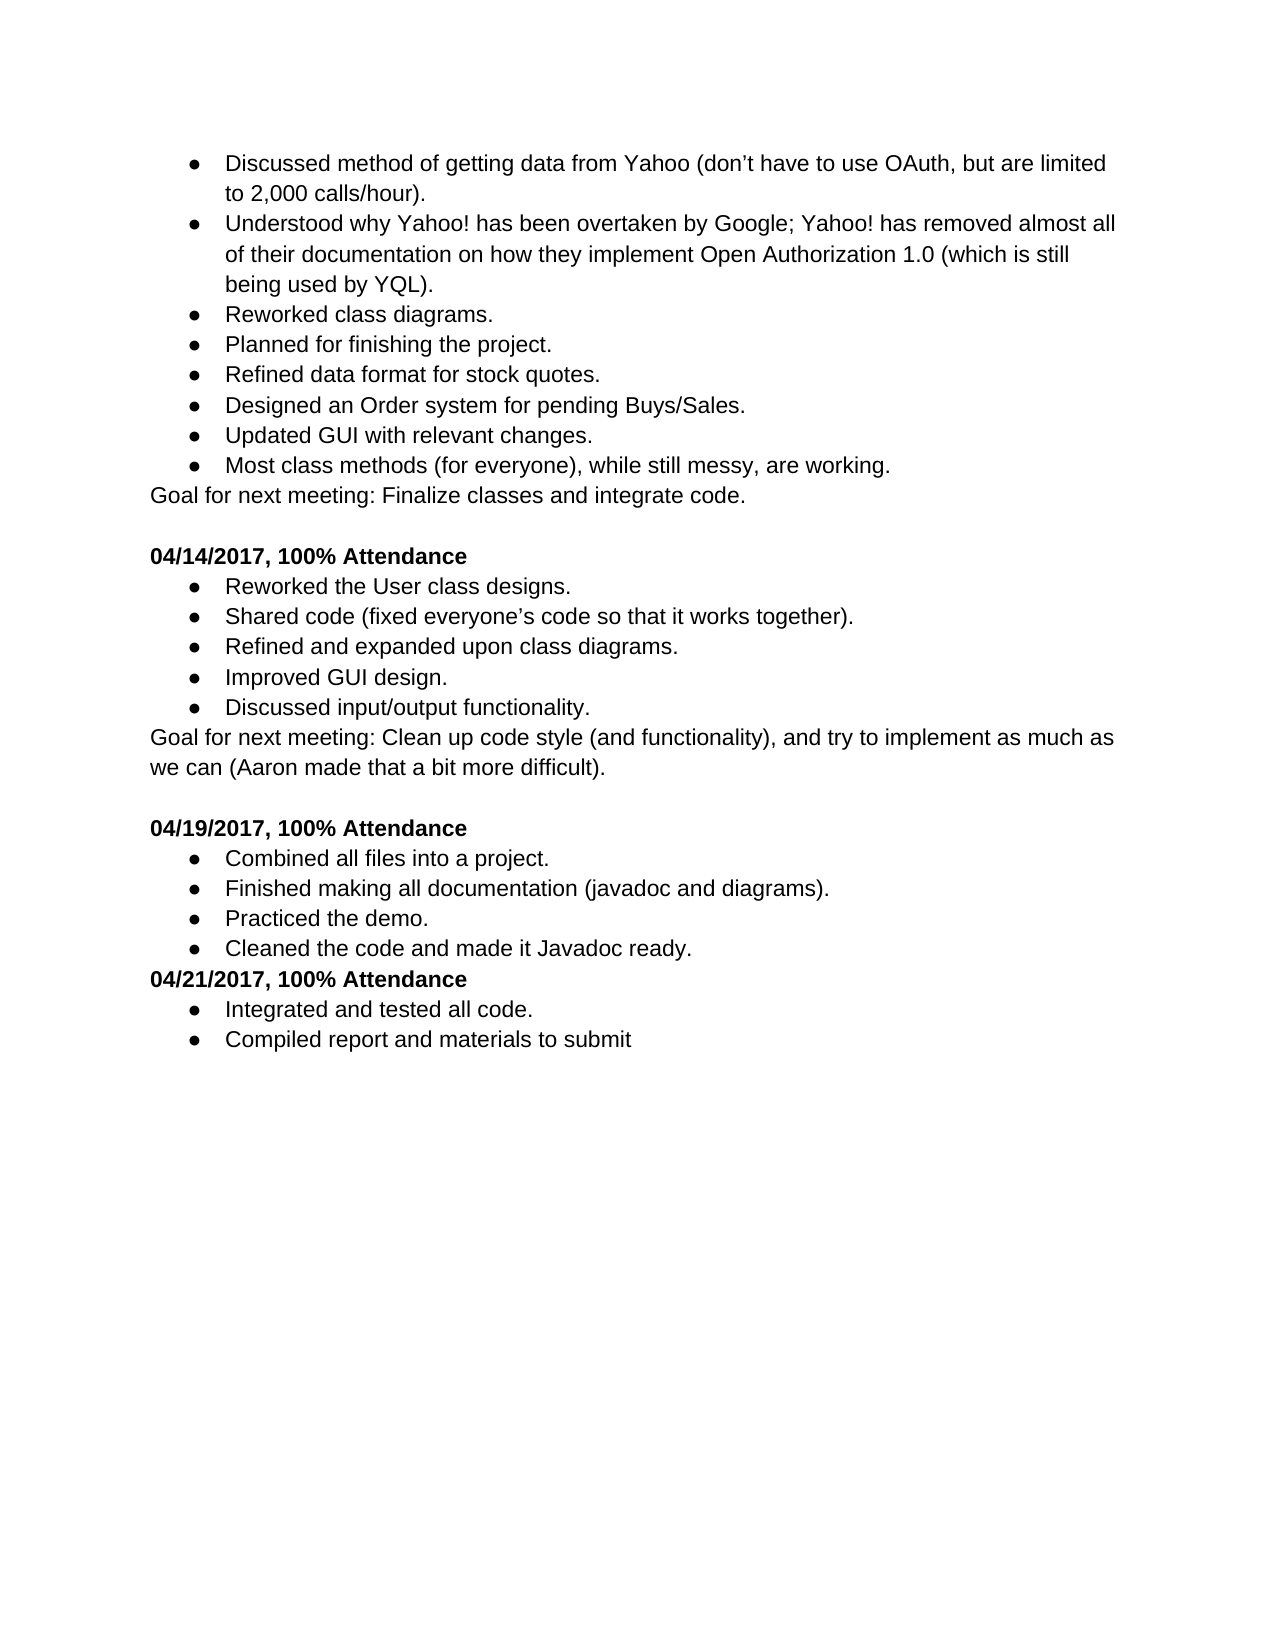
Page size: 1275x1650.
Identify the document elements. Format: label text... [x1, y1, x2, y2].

list Understood why Yahoo! has been overtaken by Google; Yahoo! has removed almost all of their documentation on how they implement Open Authorization 1.0 (which is still being used by YQL). [187, 210, 1125, 297]
list Shared code (fixed everyone’s code so that it works together). [187, 603, 1125, 629]
list Integrated and tested all code. [187, 996, 1125, 1022]
list Reworked the User class designs. [187, 573, 1125, 599]
list Improved GUI design. [187, 663, 1125, 690]
list Combined all files into a project. [187, 845, 1125, 871]
list Practiced the demo. [187, 905, 1125, 932]
list Cleaned the code and made it Javadoc ready. [187, 935, 1125, 962]
text 04/19/2017, 100% Attendance [150, 814, 1125, 841]
list Discussed input/output functionality. [187, 694, 1125, 720]
list Discussed method of getting data from Yahoo (don’t have to use OAuth, but are limited to 2,000 calls/hour). [187, 150, 1125, 207]
list Reworked class diagrams. [187, 301, 1125, 327]
list Planned for finishing the project. [187, 331, 1125, 358]
list Updated GUI with relevant changes. [187, 422, 1125, 448]
list Designed an Order system for pending Buys/Sales. [187, 392, 1125, 418]
list Refined and expanded upon class diagrams. [187, 633, 1125, 660]
text Goal for next meeting: Clean up code style (and functionality), and try to implement as much as we can (Aaron made that a bit more difficult). [150, 724, 1125, 781]
text 04/14/2017, 100% Attendance [150, 543, 1125, 569]
text 04/21/2017, 100% Attendance [150, 966, 1125, 992]
list Finished making all documentation (javadoc and diagrams). [187, 875, 1125, 901]
list Most class methods (for everyone), while still messy, are working. [187, 452, 1125, 478]
text Goal for next meeting: Finalize classes and integrate code. [150, 482, 1125, 509]
list Refined data format for stock quotes. [187, 361, 1125, 388]
list Compiled report and materials to submit [187, 1026, 1125, 1052]
